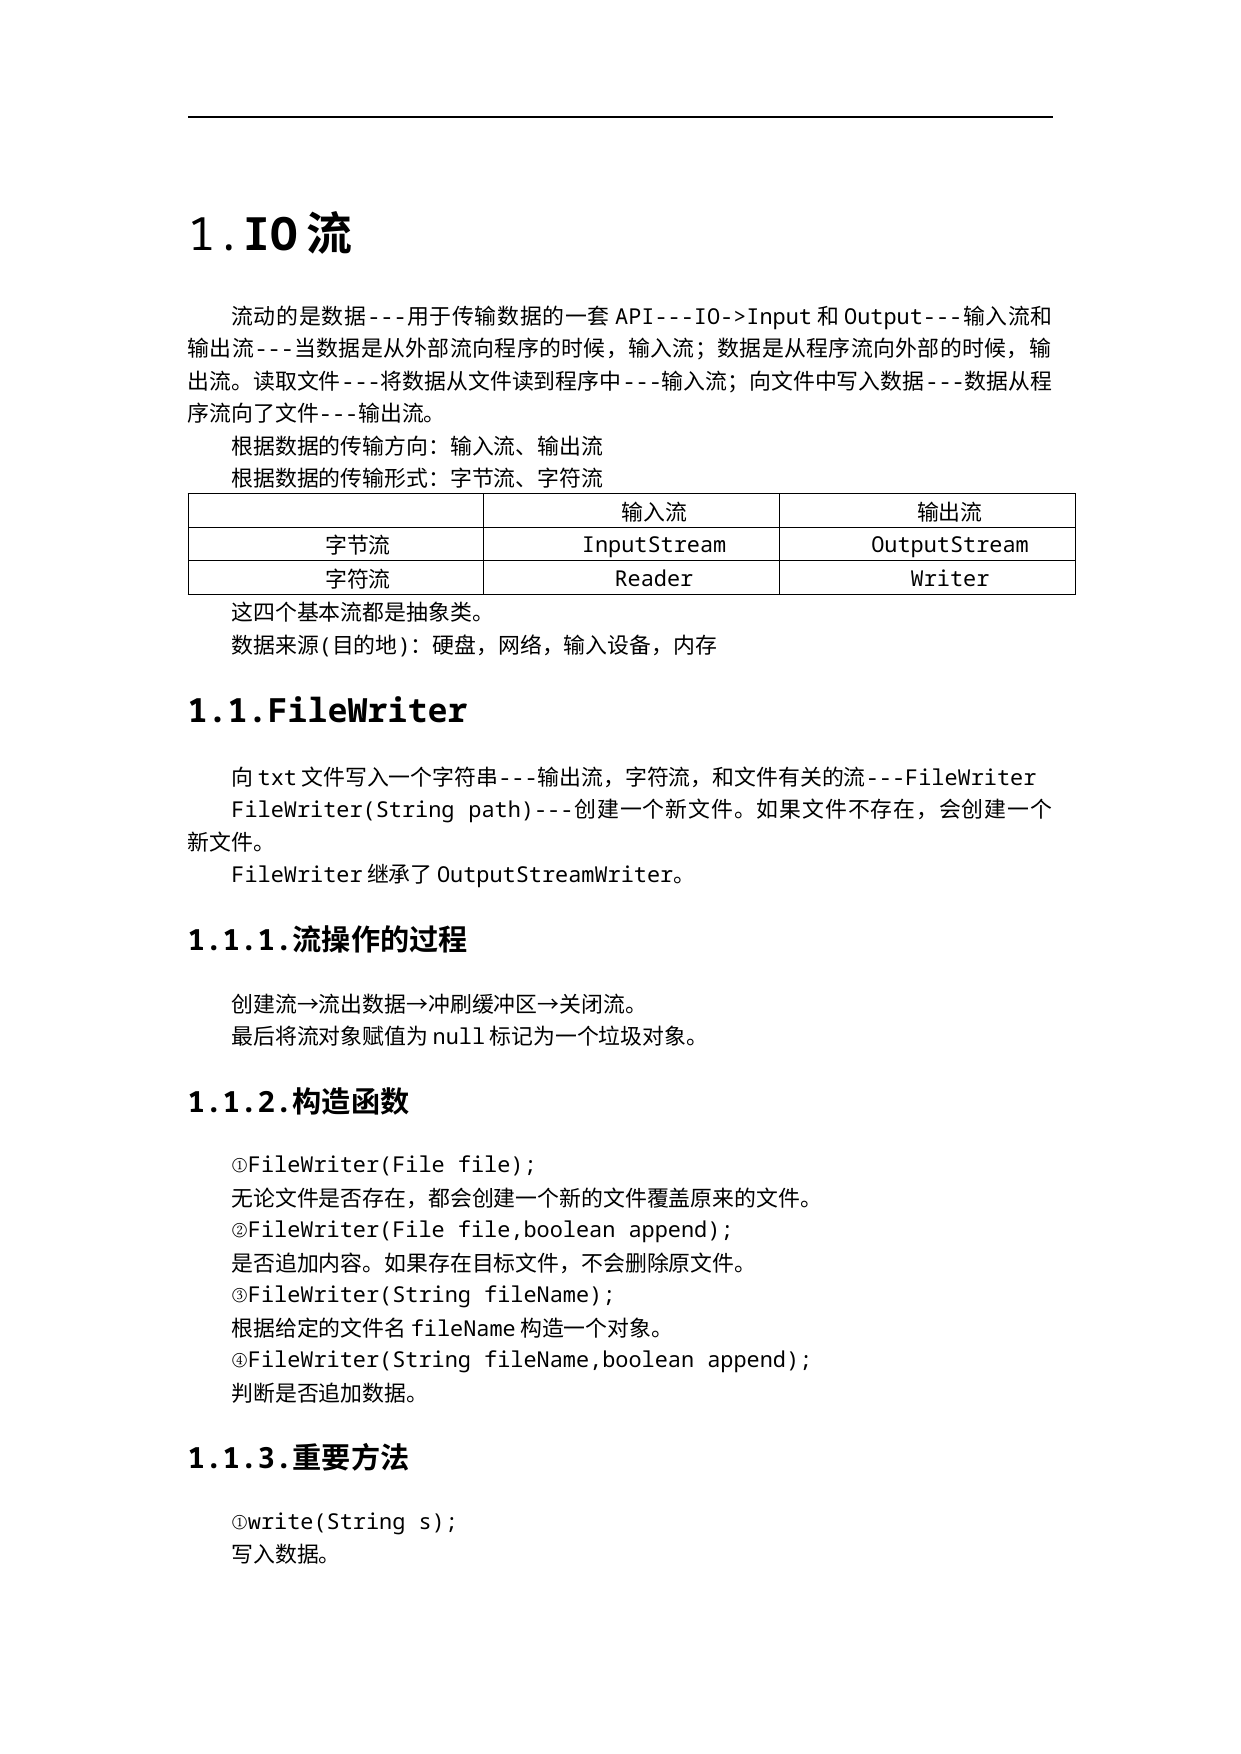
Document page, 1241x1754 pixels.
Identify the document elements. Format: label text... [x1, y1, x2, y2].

table_cell InputStream [484, 528, 779, 560]
subtitle 1.1.FileWriter [187, 687, 1053, 732]
text 根据数据的传输形式：字节流、字符流 [187, 461, 1053, 493]
text ③FileWriter(String fileName); [187, 1278, 1053, 1310]
table_cell OutputStream [780, 528, 1075, 560]
text 最后将流对象赋值为null标记为一个垃圾对象。 [187, 1019, 1053, 1051]
text FileWriter(String path)---创建一个新文件。如果文件不存在，会创建一个新文件。 [187, 792, 1053, 857]
text 这四个基本流都是抽象类。 [187, 595, 1053, 627]
subtitle 1.1.1.流操作的过程 [187, 917, 1053, 959]
table_header [189, 494, 483, 527]
text 创建流→流出数据→冲刷缓冲区→关闭流。 [187, 986, 1053, 1019]
text ④FileWriter(String fileName,boolean append); [187, 1343, 1053, 1375]
text 无论文件是否存在，都会创建一个新的文件覆盖原来的文件。 [187, 1180, 1053, 1213]
text 写入数据。 [187, 1537, 1053, 1569]
table_header 输入流 [484, 494, 779, 527]
text 向txt文件写入一个字符串---输出流，字符流，和文件有关的流---FileWriter [187, 759, 1053, 792]
table_header 输出流 [780, 494, 1075, 527]
subtitle 1.1.2.构造函数 [187, 1078, 1053, 1121]
text FileWriter继承了OutputStreamWriter。 [187, 857, 1053, 889]
table_cell 字符流 [189, 561, 483, 594]
text ②FileWriter(File file,boolean append); [187, 1213, 1053, 1245]
text 是否追加内容。如果存在目标文件，不会删除原文件。 [187, 1245, 1053, 1278]
subtitle 1.1.3.重要方法 [187, 1435, 1053, 1477]
text 根据给定的文件名fileName构造一个对象。 [187, 1310, 1053, 1343]
text 流动的是数据---用于传输数据的一套API---IO->Input和Output---输入流和输出流---当数据是从外部流向程序的时候，输入流；数据是从程序流向外部的时候，输出流。读取文件---将数据从文件读到程序中---输入流；向文件中写入数据---数据从程序流向了文件---输出流。 [187, 298, 1053, 428]
text 根据数据的传输方向：输入流、输出流 [187, 428, 1053, 461]
table_cell Reader [484, 561, 779, 594]
text ①FileWriter(File file); [187, 1148, 1053, 1180]
text 判断是否追加数据。 [187, 1375, 1053, 1408]
text ①write(String s); [187, 1504, 1053, 1537]
text 数据来源(目的地)：硬盘，网络，输入设备，内存 [187, 627, 1053, 660]
table_cell Writer [780, 561, 1075, 594]
subtitle 1.IO流 [187, 197, 1053, 264]
table_cell 字节流 [189, 528, 483, 560]
